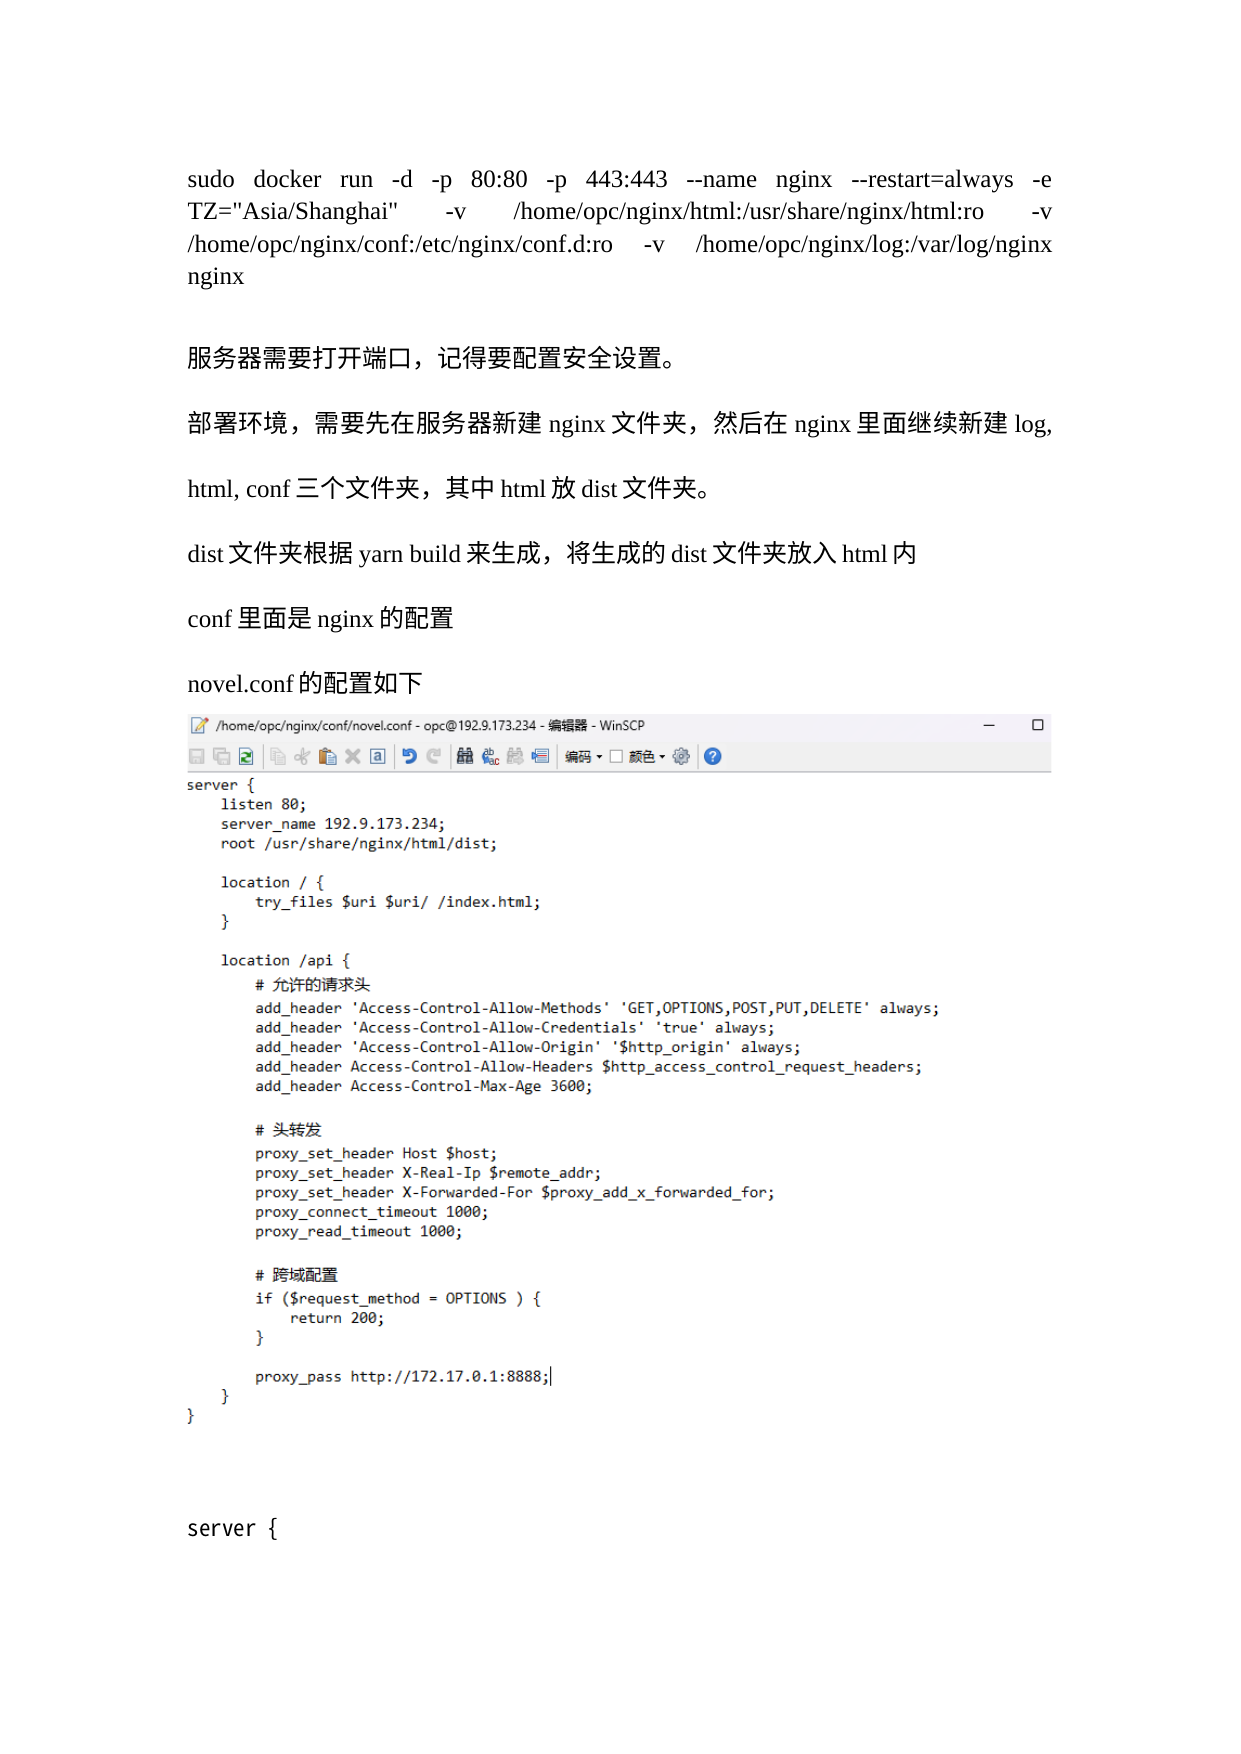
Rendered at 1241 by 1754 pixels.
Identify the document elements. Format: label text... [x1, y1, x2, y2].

text sudo docker run -d -p 80:80 -p 443:443 --name nginx --restart=always -e TZ="Asia/Shanghai" -v /home/opc/nginx/html:/usr/share/nginx/html:ro -v /home/opc/nginx/conf:/etc/nginx/conf.d:ro -v /home/opc/nginx/log:/var/log/nginx nginx [187, 162, 1053, 292]
text server { [187, 1494, 1053, 1559]
text dist文件夹根据yarn build来生成，将生成的dist文件夹放入html内 [187, 519, 1053, 584]
picture [187, 714, 1052, 1478]
text 服务器需要打开端口，记得要配置安全设置。 [187, 324, 1053, 389]
text conf里面是nginx的配置 [187, 584, 1053, 649]
text 部署环境，需要先在服务器新建nginx文件夹，然后在nginx里面继续新建log, html, conf三个文件夹，其中html放dist文件夹。 [187, 389, 1053, 519]
text novel.conf的配置如下 [187, 649, 1053, 714]
